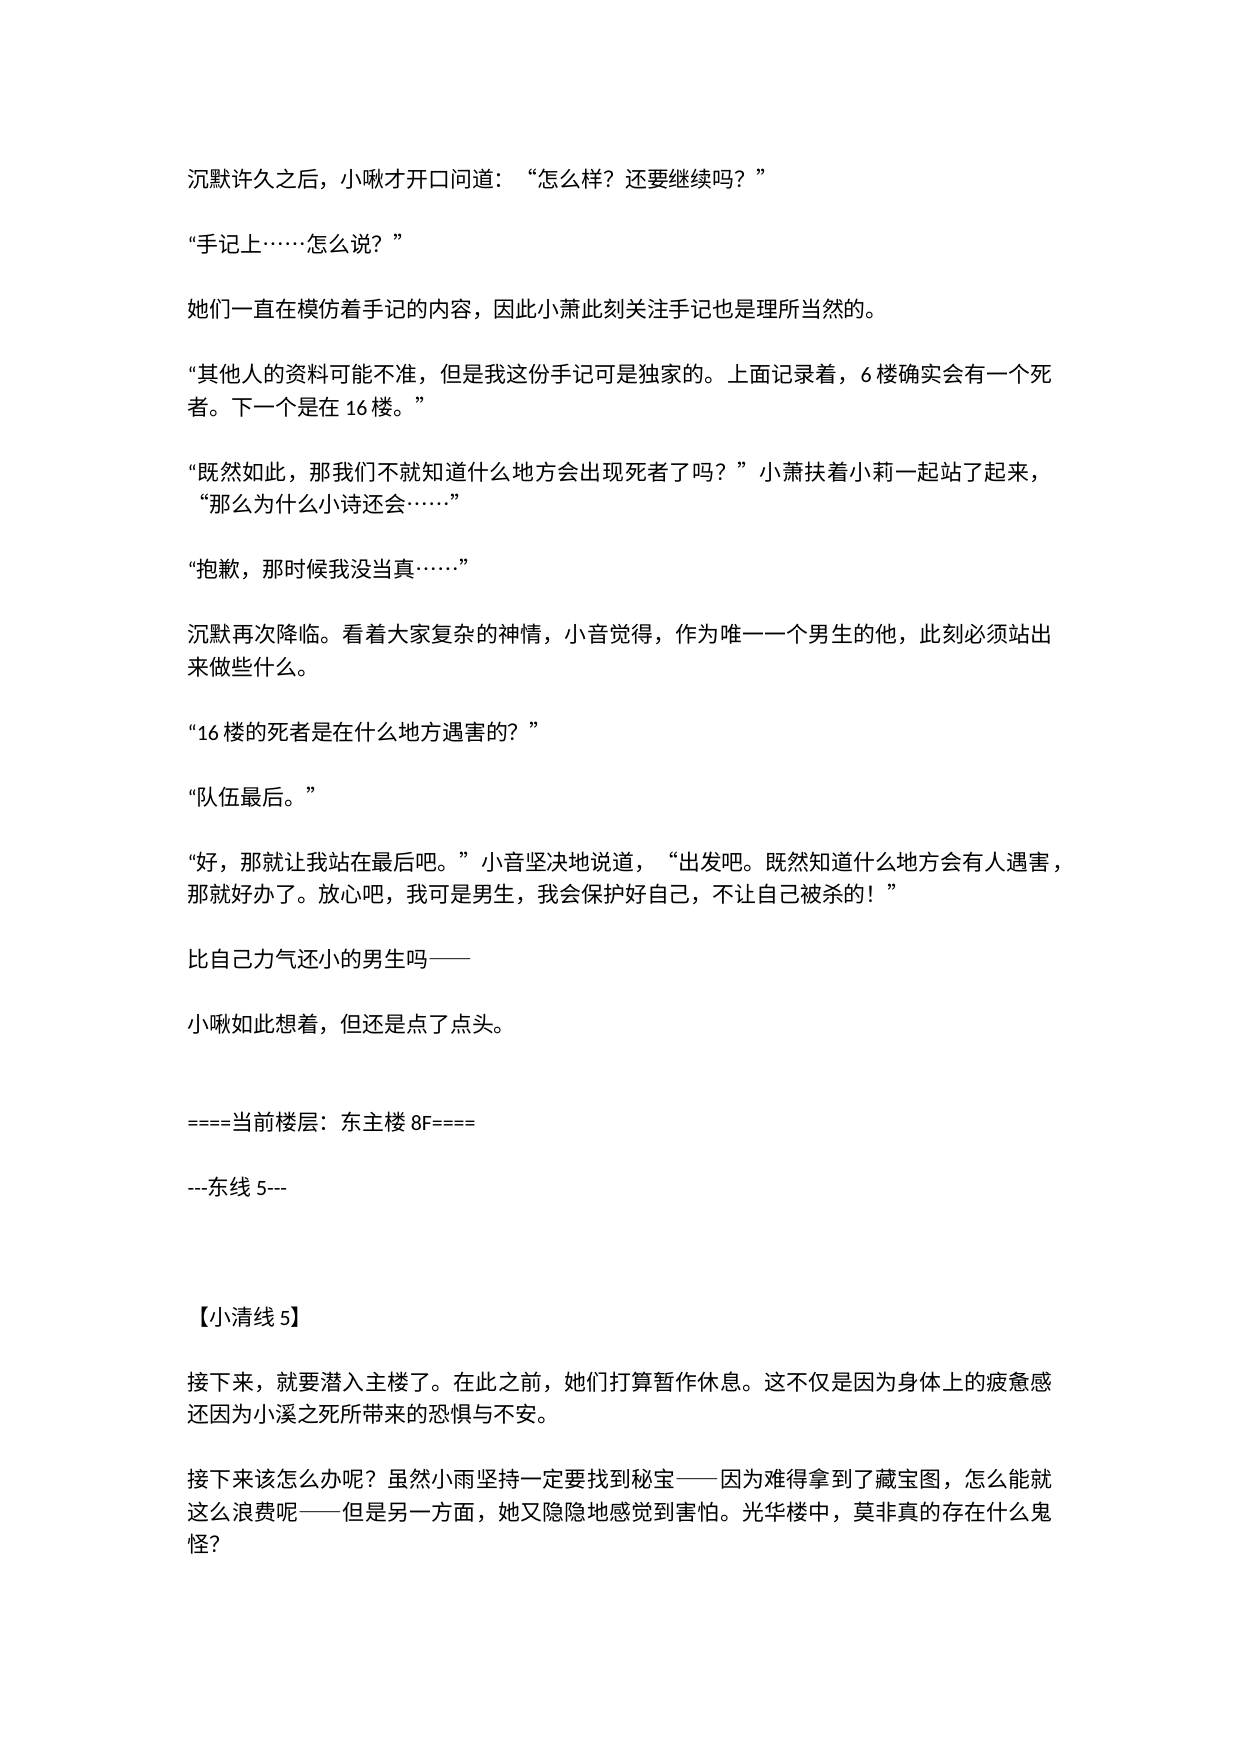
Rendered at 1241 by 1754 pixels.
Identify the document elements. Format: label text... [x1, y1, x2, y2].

text 小啾如此想着，但还是点了点头。 [187, 1007, 1053, 1039]
text 接下来该怎么办呢？虽然小雨坚持一定要找到秘宝——因为难得拿到了藏宝图，怎么能就这么浪费呢——但是另一方面，她又隐隐地感觉到害怕。光华楼中，莫非真的存在什么鬼怪？ [187, 1462, 1053, 1559]
text 沉默再次降临。看着大家复杂的神情，小音觉得，作为唯一一个男生的他，此刻必须站出来做些什么。 [187, 617, 1053, 682]
text “好，那就让我站在最后吧。”小音坚决地说道，“出发吧。既然知道什么地方会有人遇害，那就好办了。放心吧，我可是男生，我会保护好自己，不让自己被杀的！” [187, 844, 1053, 909]
text ====当前楼层：东主楼8F==== [187, 1104, 1053, 1137]
text “队伍最后。” [187, 779, 1053, 812]
text “抱歉，那时候我没当真……” [187, 552, 1053, 584]
text 她们一直在模仿着手记的内容，因此小萧此刻关注手记也是理所当然的。 [187, 292, 1053, 324]
text 比自己力气还小的男生吗—— [187, 942, 1053, 974]
text 【小清线5】 [187, 1299, 1053, 1332]
text ---东线5--- [187, 1169, 1053, 1202]
text 接下来，就要潜入主楼了。在此之前，她们打算暂作休息。这不仅是因为身体上的疲惫感，还因为小溪之死所带来的恐惧与不安。 [187, 1364, 1053, 1429]
text “其他人的资料可能不准，但是我这份手记可是独家的。上面记录着，6楼确实会有一个死者。下一个是在16楼。” [187, 357, 1053, 422]
text “既然如此，那我们不就知道什么地方会出现死者了吗？”小萧扶着小莉一起站了起来，“那么为什么小诗还会……” [187, 454, 1053, 519]
text “手记上……怎么说？” [187, 227, 1053, 259]
text 沉默许久之后，小啾才开口问道：“怎么样？还要继续吗？” [187, 162, 1053, 194]
text “16楼的死者是在什么地方遇害的？” [187, 714, 1053, 747]
